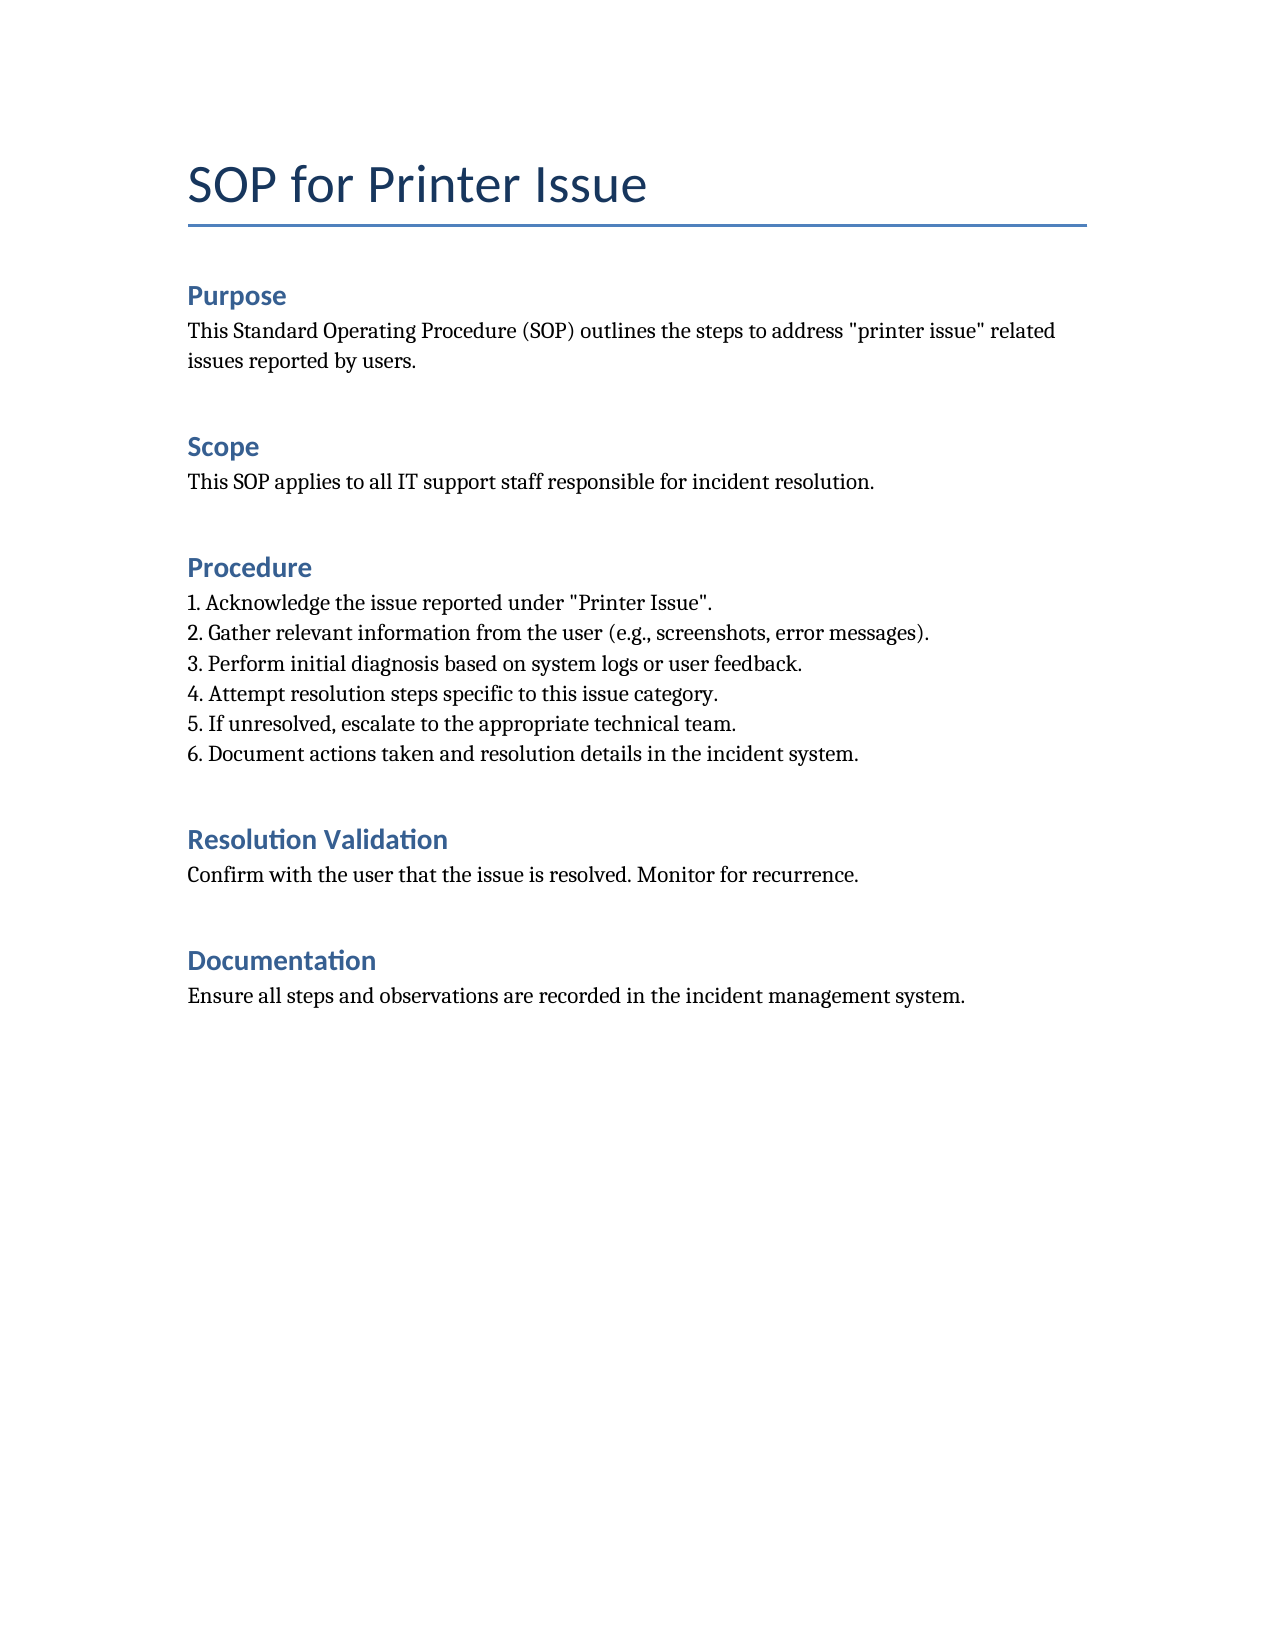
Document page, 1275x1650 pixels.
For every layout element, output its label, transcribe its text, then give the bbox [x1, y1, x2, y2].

subtitle Procedure [187, 549, 1087, 585]
text Confirm with the user that the issue is resolved. Monitor for recurrence. [187, 862, 1087, 888]
subtitle Resolution Validation [187, 821, 1087, 857]
subtitle Documentation [187, 942, 1087, 978]
subtitle Purpose [187, 277, 1087, 312]
subtitle Scope [187, 428, 1087, 463]
text This SOP applies to all IT support staff responsible for incident resolution. [187, 469, 1087, 495]
text Ensure all steps and observations are recorded in the incident management system. [187, 983, 1087, 1010]
text 1. Acknowledge the issue reported under "Printer Issue". 2. Gather relevant information from the user (e.g., screenshots, error messages). 3. Perform initial diagnosis based on system logs or user feedback. 4. Attempt resolution steps specific to this issue category. 5. If unresolved, escalate to the appropriate technical team. 6. Document actions taken and resolution details in the incident system. [187, 590, 1087, 767]
text This Standard Operating Procedure (SOP) outlines the steps to address "printer issue" related issues reported by users. [187, 317, 1087, 374]
title SOP for Printer Issue [187, 150, 1087, 227]
